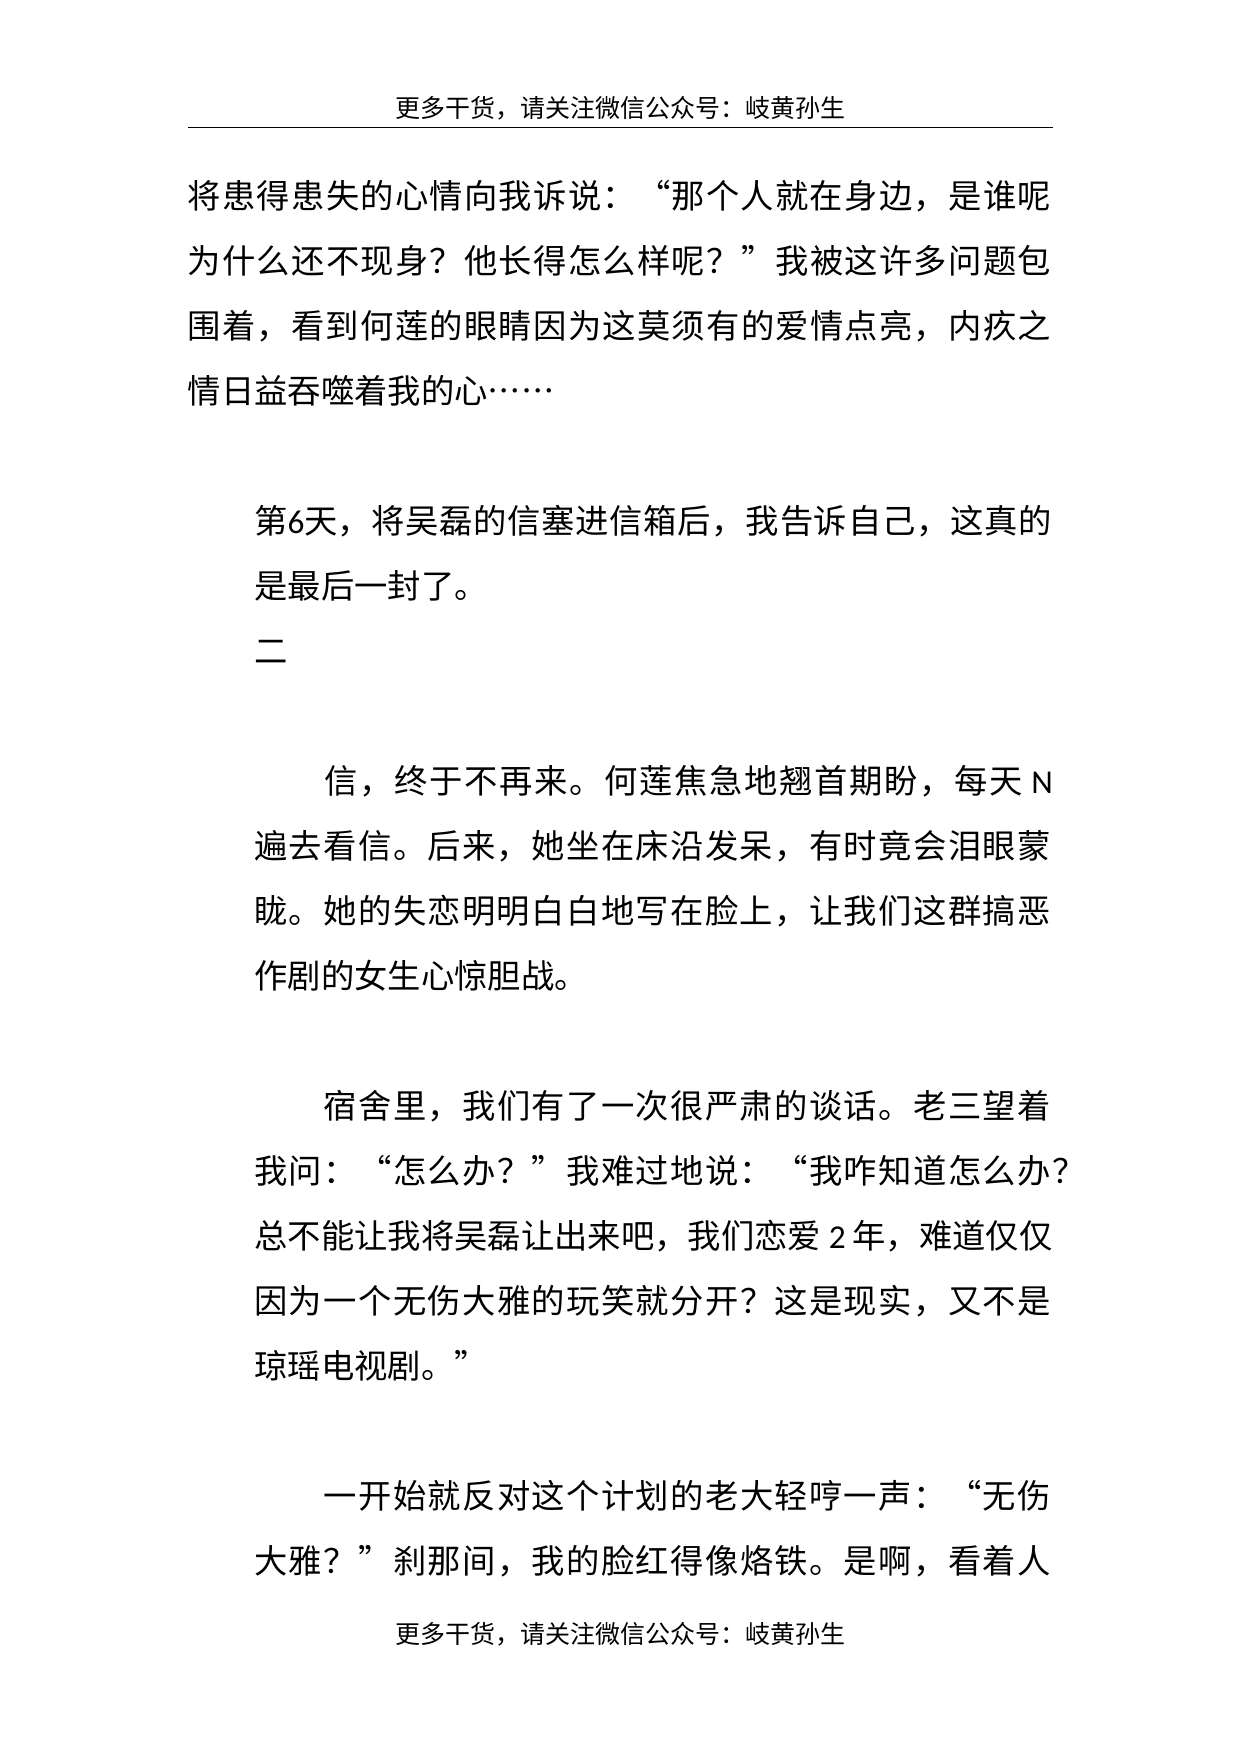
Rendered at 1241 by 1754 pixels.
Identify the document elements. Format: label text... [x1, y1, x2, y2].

text 宿舍里，我们有了一次很严肃的谈话。老三望着我问：“怎么办？”我难过地说：“我咋知道怎么办？总不能让我将吴磊让出来吧，我们恋爱2年，难道仅仅因为一个无伤大雅的玩笑就分开？这是现实，又不是琼瑶电视剧。” [254, 1072, 1053, 1397]
text 信，终于不再来。何莲焦急地翘首期盼，每天N遍去看信。后来，她坐在床沿发呆，有时竟会泪眼蒙眬。她的失恋明明白白地写在脸上，让我们这群搞恶作剧的女生心惊胆战。 [254, 747, 1053, 1007]
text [187, 162, 1053, 422]
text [254, 1462, 1053, 1592]
list 将吴磊的信塞进信箱后，我告诉自己，这真的是最后一封了。 [254, 487, 1053, 617]
text 二 [254, 617, 1053, 682]
